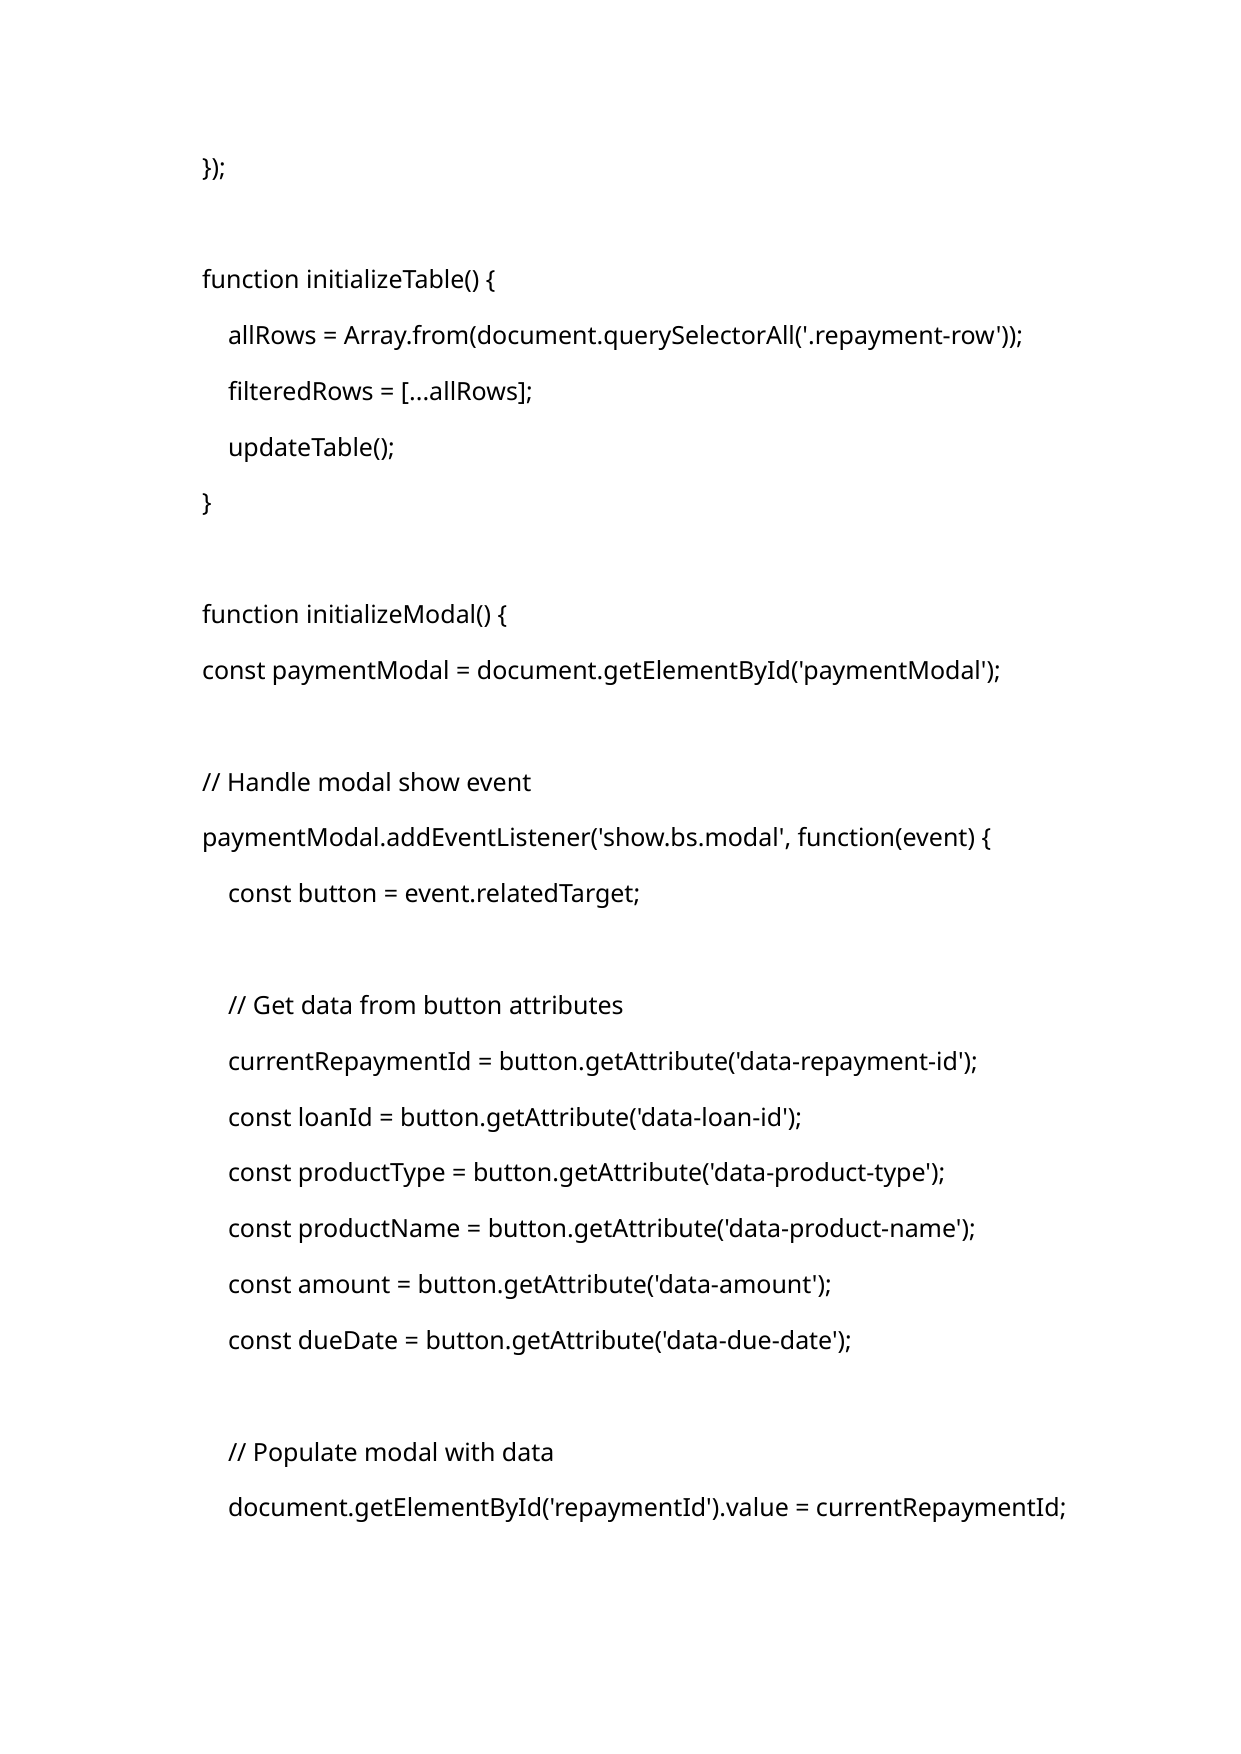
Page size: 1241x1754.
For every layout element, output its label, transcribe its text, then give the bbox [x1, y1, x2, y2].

text document.getElementById('repaymentId').value = currentRepaymentId; [150, 1490, 1090, 1524]
text function initializeTable() { [150, 262, 1090, 296]
text // Handle modal show event [150, 764, 1090, 798]
text currentRepaymentId = button.getAttribute('data-repayment-id'); [150, 1043, 1090, 1077]
text filteredRows = [...allRows]; [150, 373, 1090, 407]
text }); [150, 150, 1090, 184]
text const productType = button.getAttribute('data-product-type'); [150, 1155, 1090, 1189]
text const productName = button.getAttribute('data-product-name'); [150, 1211, 1090, 1245]
text const dueDate = button.getAttribute('data-due-date'); [150, 1322, 1090, 1357]
text const amount = button.getAttribute('data-amount'); [150, 1267, 1090, 1301]
text const loanId = button.getAttribute('data-loan-id'); [150, 1099, 1090, 1133]
text // Get data from button attributes [150, 987, 1090, 1022]
text updateTable(); [150, 429, 1090, 463]
text // Populate modal with data [150, 1434, 1090, 1468]
text const button = event.relatedTarget; [150, 876, 1090, 910]
text paymentModal.addEventListener('show.bs.modal', function(event) { [150, 820, 1090, 854]
text function initializeModal() { [150, 597, 1090, 631]
text } [150, 485, 1090, 519]
text allRows = Array.from(document.querySelectorAll('.repayment-row')); [150, 317, 1090, 352]
text const paymentModal = document.getElementById('paymentModal'); [150, 652, 1090, 687]
